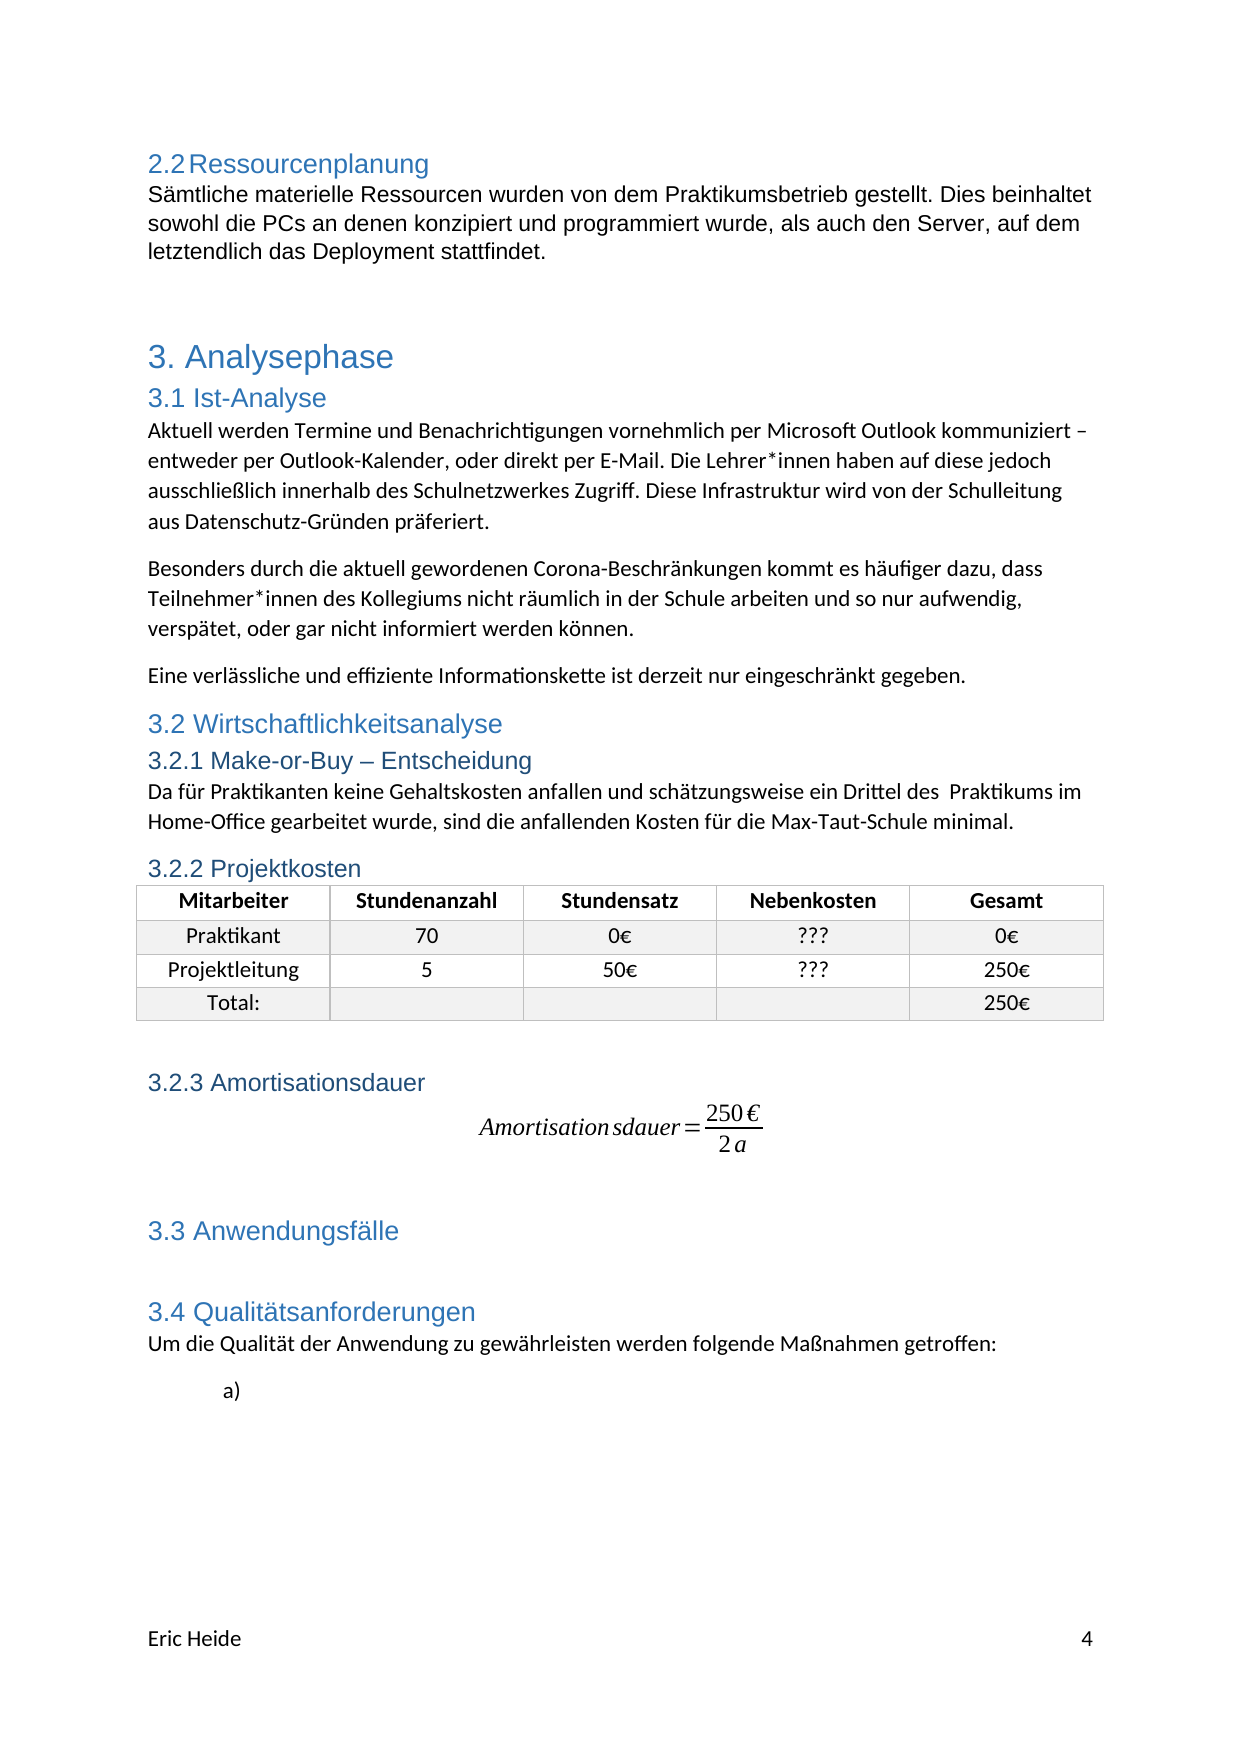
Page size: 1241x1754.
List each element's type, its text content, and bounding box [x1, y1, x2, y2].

table_cell [717, 988, 909, 1020]
table_header Mitarbeiter [137, 886, 329, 920]
table_cell Praktikant [137, 921, 329, 954]
text Besonders durch die aktuell gewordenen Corona-Beschränkungen kommt es häufiger dazu, dass Teilnehmer*innen des Kollegiums nicht räumlich in der Schule arbeiten und so nur aufwendig, verspätet, oder gar nicht informiert werden können. [148, 554, 1093, 642]
subtitle 3.1 Ist-Analyse [148, 382, 1093, 414]
subtitle 3. Analysephase [148, 337, 1093, 375]
table_cell 250€ [910, 955, 1103, 987]
table_cell Projektleitung [137, 955, 329, 987]
table_cell ??? [717, 921, 909, 954]
subtitle 3.2 Wirtschaftlichkeitsanalyse [148, 708, 1093, 739]
text Eine verlässliche und effiziente Informationskette ist derzeit nur eingeschränkt gegeben. [148, 661, 1093, 689]
subtitle 3.2.3 Amortisationsdauer [148, 1068, 1093, 1097]
table_cell 0€ [910, 921, 1103, 954]
table_cell [524, 988, 716, 1020]
subtitle 3.2.2 Projektkosten [148, 854, 1093, 883]
table_cell 5 [331, 955, 523, 987]
table_cell 50€ [524, 955, 716, 987]
table_cell Total: [137, 988, 329, 1020]
text Sämtliche materielle Ressourcen wurden von dem Praktikumsbetrieb gestellt. Dies beinhaltet sowohl die PCs an denen konzipiert und programmiert wurde, als auch den Server, auf dem letztendlich das Deployment stattfindet. [148, 181, 1093, 264]
table_header Nebenkosten [717, 886, 909, 920]
table_header Stundenanzahl [331, 886, 523, 920]
subtitle 3.4 Qualitätsanforderungen [148, 1296, 1093, 1327]
subtitle 3.3 Anwendungsfälle [148, 1215, 1093, 1246]
text Um die Qualität der Anwendung zu gewährleisten werden folgende Maßnahmen getroffen: [148, 1329, 1093, 1357]
table_cell ??? [717, 955, 909, 987]
text Da für Praktikanten keine Gehaltskosten anfallen und schätzungsweise ein Drittel des Praktikums im Home-Office gearbeitet wurde, sind die anfallenden Kosten für die Max-Taut-Schule minimal. [148, 777, 1093, 835]
table_header Stundensatz [524, 886, 716, 920]
subtitle Ressourcenplanung [148, 148, 1093, 179]
text Aktuell werden Termine und Benachrichtigungen vornehmlich per Microsoft Outlook kommuniziert – entweder per Outlook-Kalender, oder direkt per E-Mail. Die Lehrer*innen haben auf diese jedoch ausschließlich innerhalb des Schulnetzwerkes Zugriff. Diese Infrastruktur wird von der Schulleitung aus Datenschutz-Gründen präferiert. [148, 416, 1093, 535]
table_header Gesamt [910, 886, 1103, 920]
subtitle 3.2.1 Make-or-Buy – Entscheidung [148, 746, 1093, 774]
table_cell 250€ [910, 988, 1103, 1020]
table_cell 70 [331, 921, 523, 954]
table_cell 0€ [524, 921, 716, 954]
list a) [223, 1376, 1093, 1404]
table_cell [331, 988, 523, 1020]
